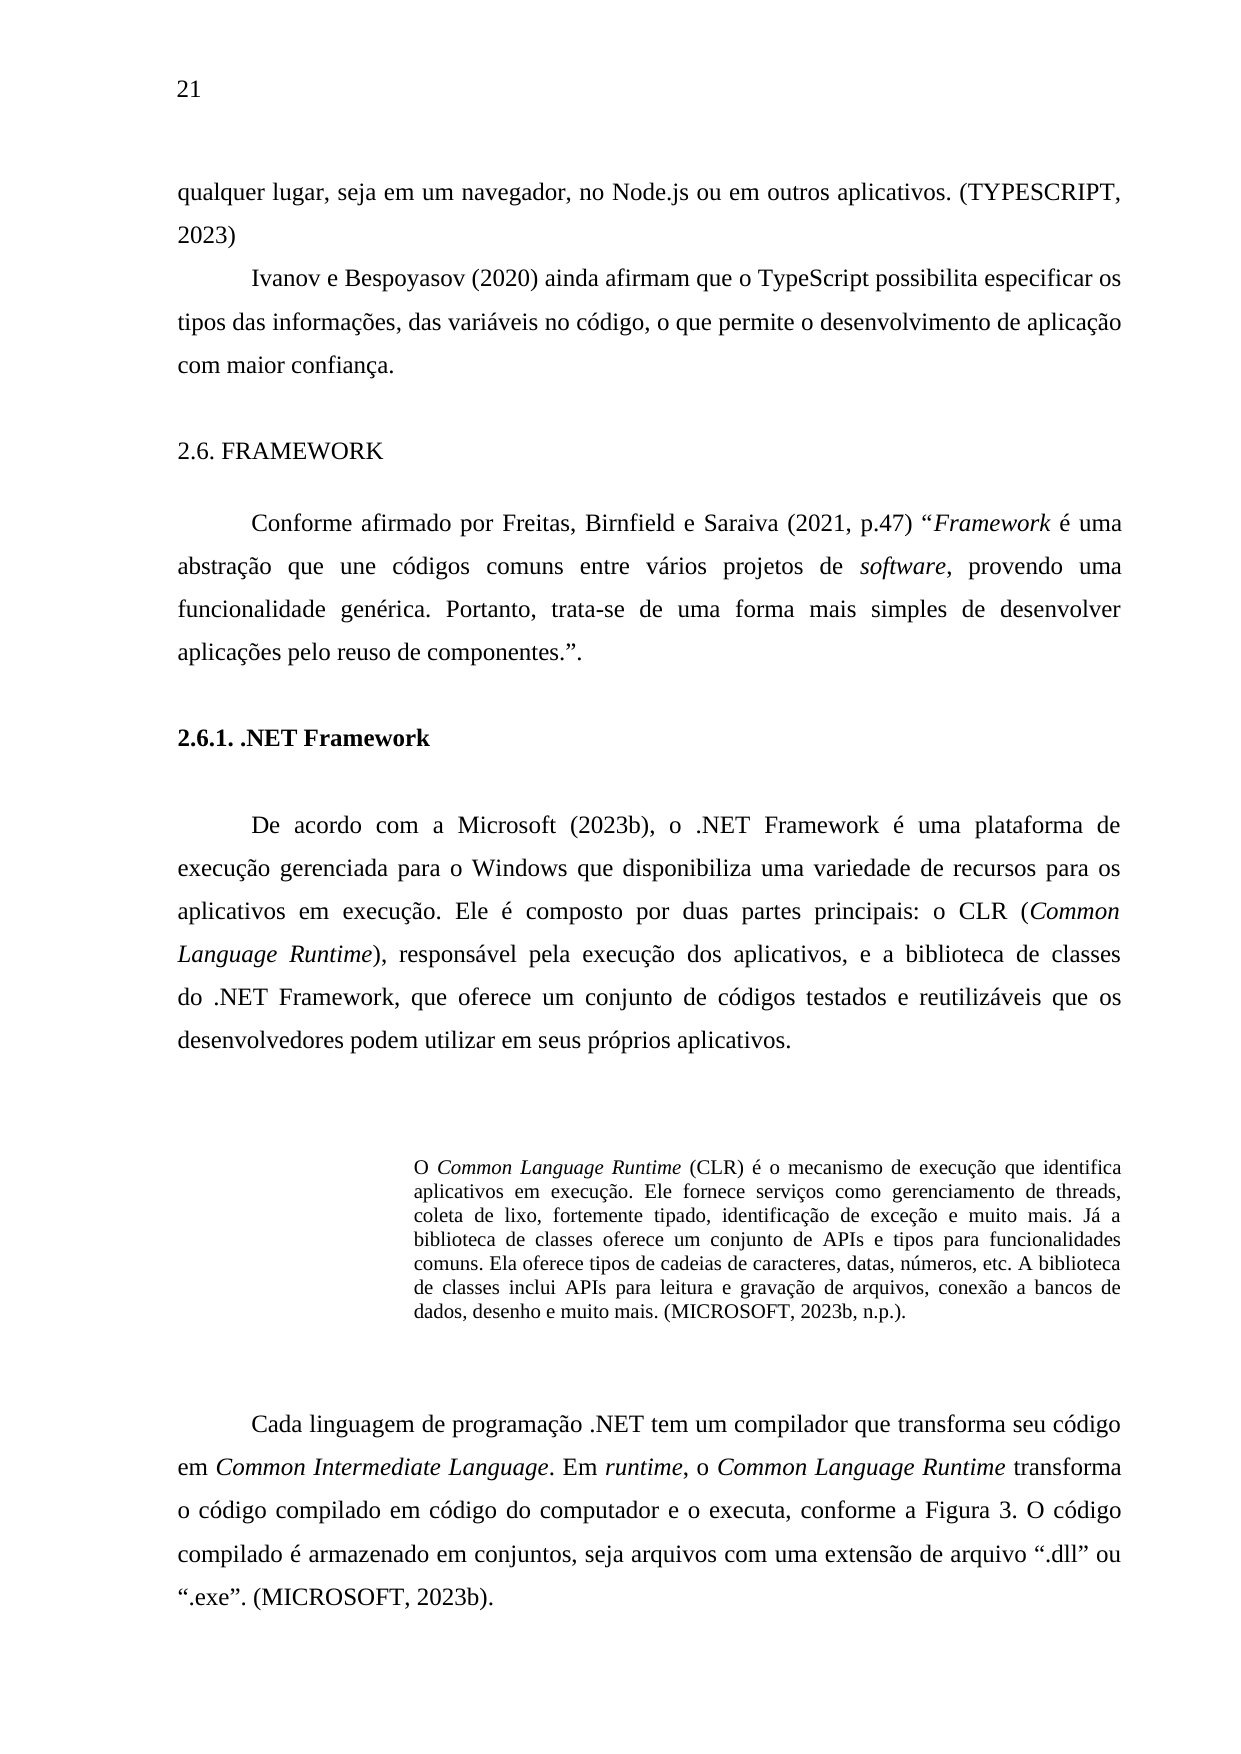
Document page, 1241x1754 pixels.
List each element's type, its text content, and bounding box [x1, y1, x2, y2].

text Cada linguagem de programação .NET tem um compilador que transforma seu código em Common Intermediate Language. Em runtime, o Common Language Runtime transforma o código compilado em código do computador e o executa, conforme a Figura 3. O código compilado é armazenado em conjuntos, seja arquivos com uma extensão de arquivo “.dll” ou “.exe”. (MICROSOFT, 2023b). [177, 1409, 1122, 1611]
subtitle 2.6. FRAMEWORK [177, 436, 1122, 465]
text De acordo com a Microsoft (2023b), o .NET Framework é uma plataforma de execução gerenciada para o Windows que disponibiliza uma variedade de recursos para os aplicativos em execução. Ele é composto por duas partes principais: o CLR (Common Language Runtime), responsável pela execução dos aplicativos, e a biblioteca de classes do .NET Framework, que oferece um conjunto de códigos testados e reutilizáveis que os desenvolvedores podem utilizar em seus próprios aplicativos. [177, 810, 1122, 1054]
text Conforme afirmado por Freitas, Birnfield e Saraiva (2021, p.47) “Framework é uma abstração que une códigos comuns entre vários projetos de software, provendo uma funcionalidade genérica. Portanto, trata-se de uma forma mais simples de desenvolver aplicações pelo reuso de componentes.”. [177, 508, 1122, 666]
text O Common Language Runtime (CLR) é o mecanismo de execução que identifica aplicativos em execução. Ele fornece serviços como gerenciamento de threads, coleta de lixo, fortemente tipado, identificação de exceção e muito mais. Já a biblioteca de classes oferece um conjunto de APIs e tipos para funcionalidades comuns. Ela oferece tipos de cadeias de caracteres, datas, números, etc. A biblioteca de classes inclui APIs para leitura e gravação de arquivos, conexão a bancos de dados, desenho e muito mais. (MICROSOFT, 2023b, n.p.). [413, 1155, 1122, 1323]
text Ivanov e Bespoyasov (2020) ainda afirmam que o TypeScript possibilita especificar os tipos das informações, das variáveis no código, o que permite o desenvolvimento de aplicação com maior confiança. [177, 263, 1122, 378]
subtitle 2.6.1. .NET Framework [177, 723, 1122, 752]
